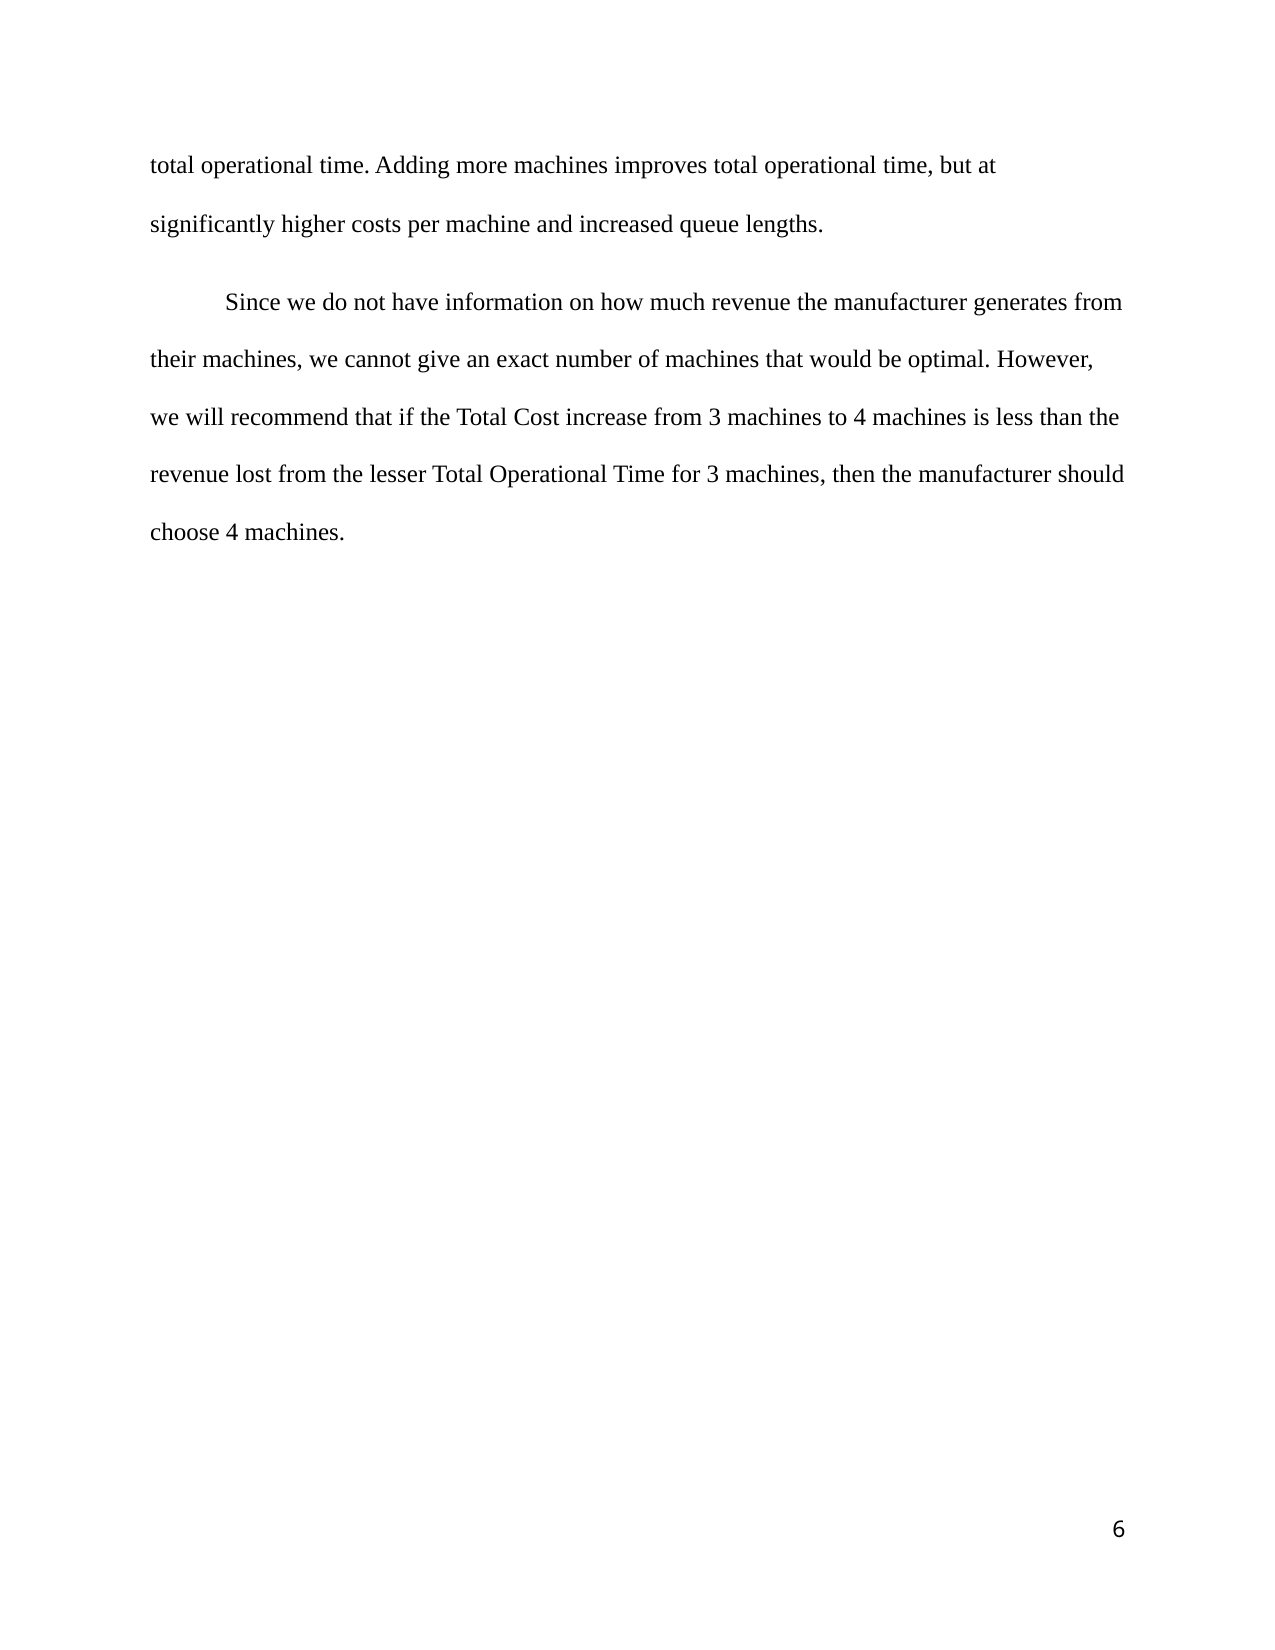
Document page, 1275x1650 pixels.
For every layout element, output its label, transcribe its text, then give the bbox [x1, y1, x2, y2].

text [150, 150, 1125, 239]
text Since we do not have information on how much revenue the manufacturer generates from their machines, we cannot give an exact number of machines that would be optimal. However, we will recommend that if the Total Cost increase from 3 machines to 4 machines is less than the revenue lost from the lesser Total Operational Time for 3 machines, then the manufacturer should choose 4 machines. [150, 287, 1125, 545]
